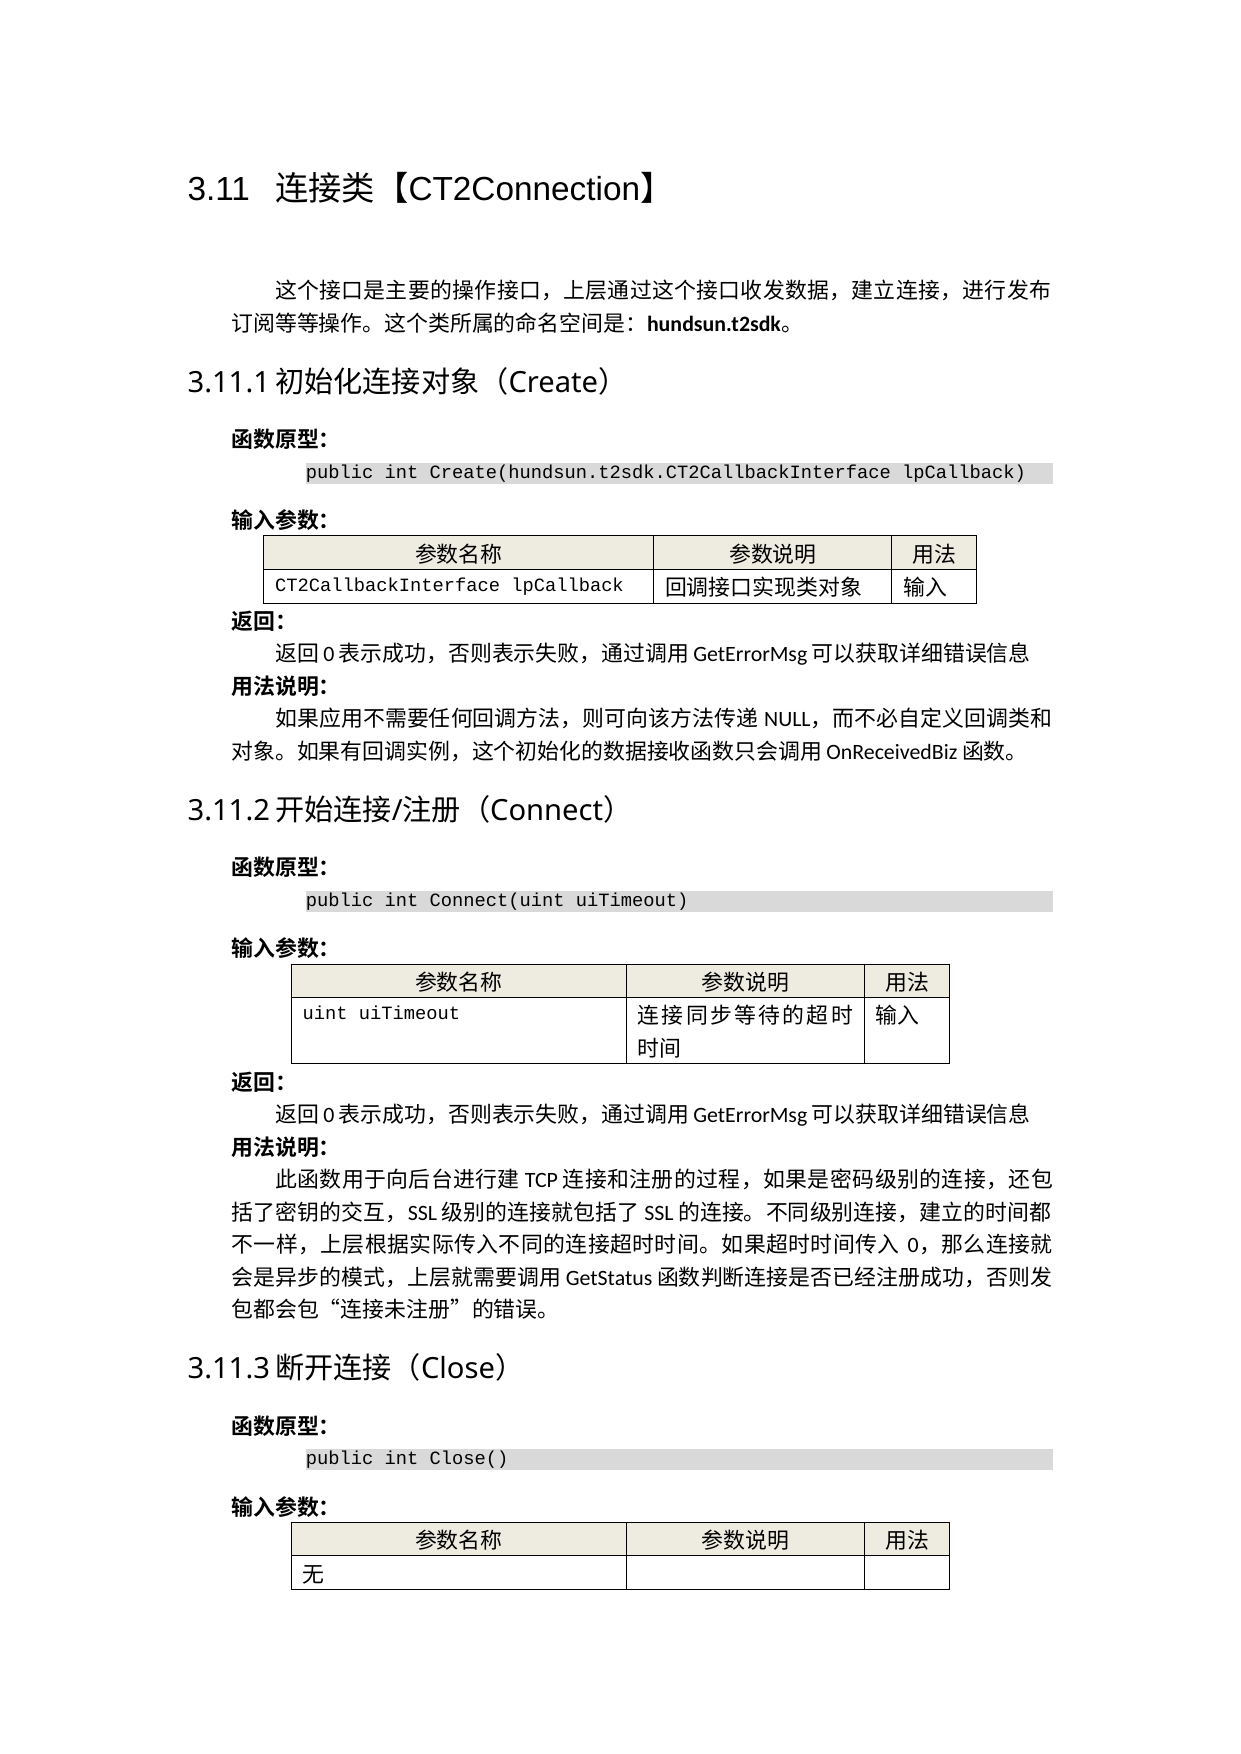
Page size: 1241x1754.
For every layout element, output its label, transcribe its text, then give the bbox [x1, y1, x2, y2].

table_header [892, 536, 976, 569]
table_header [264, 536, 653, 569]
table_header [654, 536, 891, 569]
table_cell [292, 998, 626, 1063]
text 输入参数： [231, 931, 1053, 963]
list 用法说明： [231, 668, 1053, 701]
text 此函数用于向后台进行建TCP连接和注册的过程，如果是密码级别的连接，还包括了密钥的交互，SSL级别的连接就包括了SSL的连接。不同级别连接，建立的时间都不一样，上层根据实际传入不同的连接超时时间。如果超时时间传入0，那么连接就会是异步的模式，上层就需要调用GetStatus函数判断连接是否已经注册成功，否则发包都会包“连接未注册”的错误。 [231, 1162, 1053, 1324]
text 这个接口是主要的操作接口，上层通过这个接口收发数据，建立连接，进行发布订阅等等操作。这个类所属的命名空间是：hundsun.t2sdk。 [231, 273, 1053, 338]
text public int Connect(uint uiTimeout) [306, 891, 1053, 912]
subtitle 初始化连接对象（Create） [187, 358, 1053, 401]
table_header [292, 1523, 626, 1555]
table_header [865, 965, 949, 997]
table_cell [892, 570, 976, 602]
text 输入参数： [231, 1489, 1053, 1522]
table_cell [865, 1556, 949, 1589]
text 输入参数： [231, 503, 1053, 535]
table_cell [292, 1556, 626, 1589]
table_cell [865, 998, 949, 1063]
text 返回： [231, 1064, 1053, 1097]
list 用法说明： [231, 1129, 1053, 1162]
subtitle 断开连接（Close） [187, 1345, 1053, 1387]
text 返回0表示成功，否则表示失败，通过调用GetErrorMsg可以获取详细错误信息 [231, 636, 1053, 668]
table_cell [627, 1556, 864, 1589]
text 返回0表示成功，否则表示失败，通过调用GetErrorMsg可以获取详细错误信息 [231, 1097, 1053, 1129]
text 返回： [231, 603, 1053, 636]
text public int Close() [306, 1449, 1053, 1470]
subtitle 开始连接/注册（Connect） [187, 787, 1053, 829]
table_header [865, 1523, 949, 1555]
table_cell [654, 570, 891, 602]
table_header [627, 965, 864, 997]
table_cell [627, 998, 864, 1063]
text 函数原型： [231, 850, 1053, 882]
text 函数原型： [231, 1408, 1053, 1441]
text public int Create(hundsun.t2sdk.CT2CallbackInterface lpCallback) [306, 463, 1053, 484]
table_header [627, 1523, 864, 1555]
text 如果应用不需要任何回调方法，则可向该方法传递NULL，而不必自定义回调类和对象。如果有回调实例，这个初始化的数据接收函数只会调用OnReceivedBiz函数。 [231, 701, 1053, 766]
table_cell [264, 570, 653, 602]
title 连接类【CT2Connection】 [187, 162, 1053, 210]
text 函数原型： [231, 422, 1053, 454]
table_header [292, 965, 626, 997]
